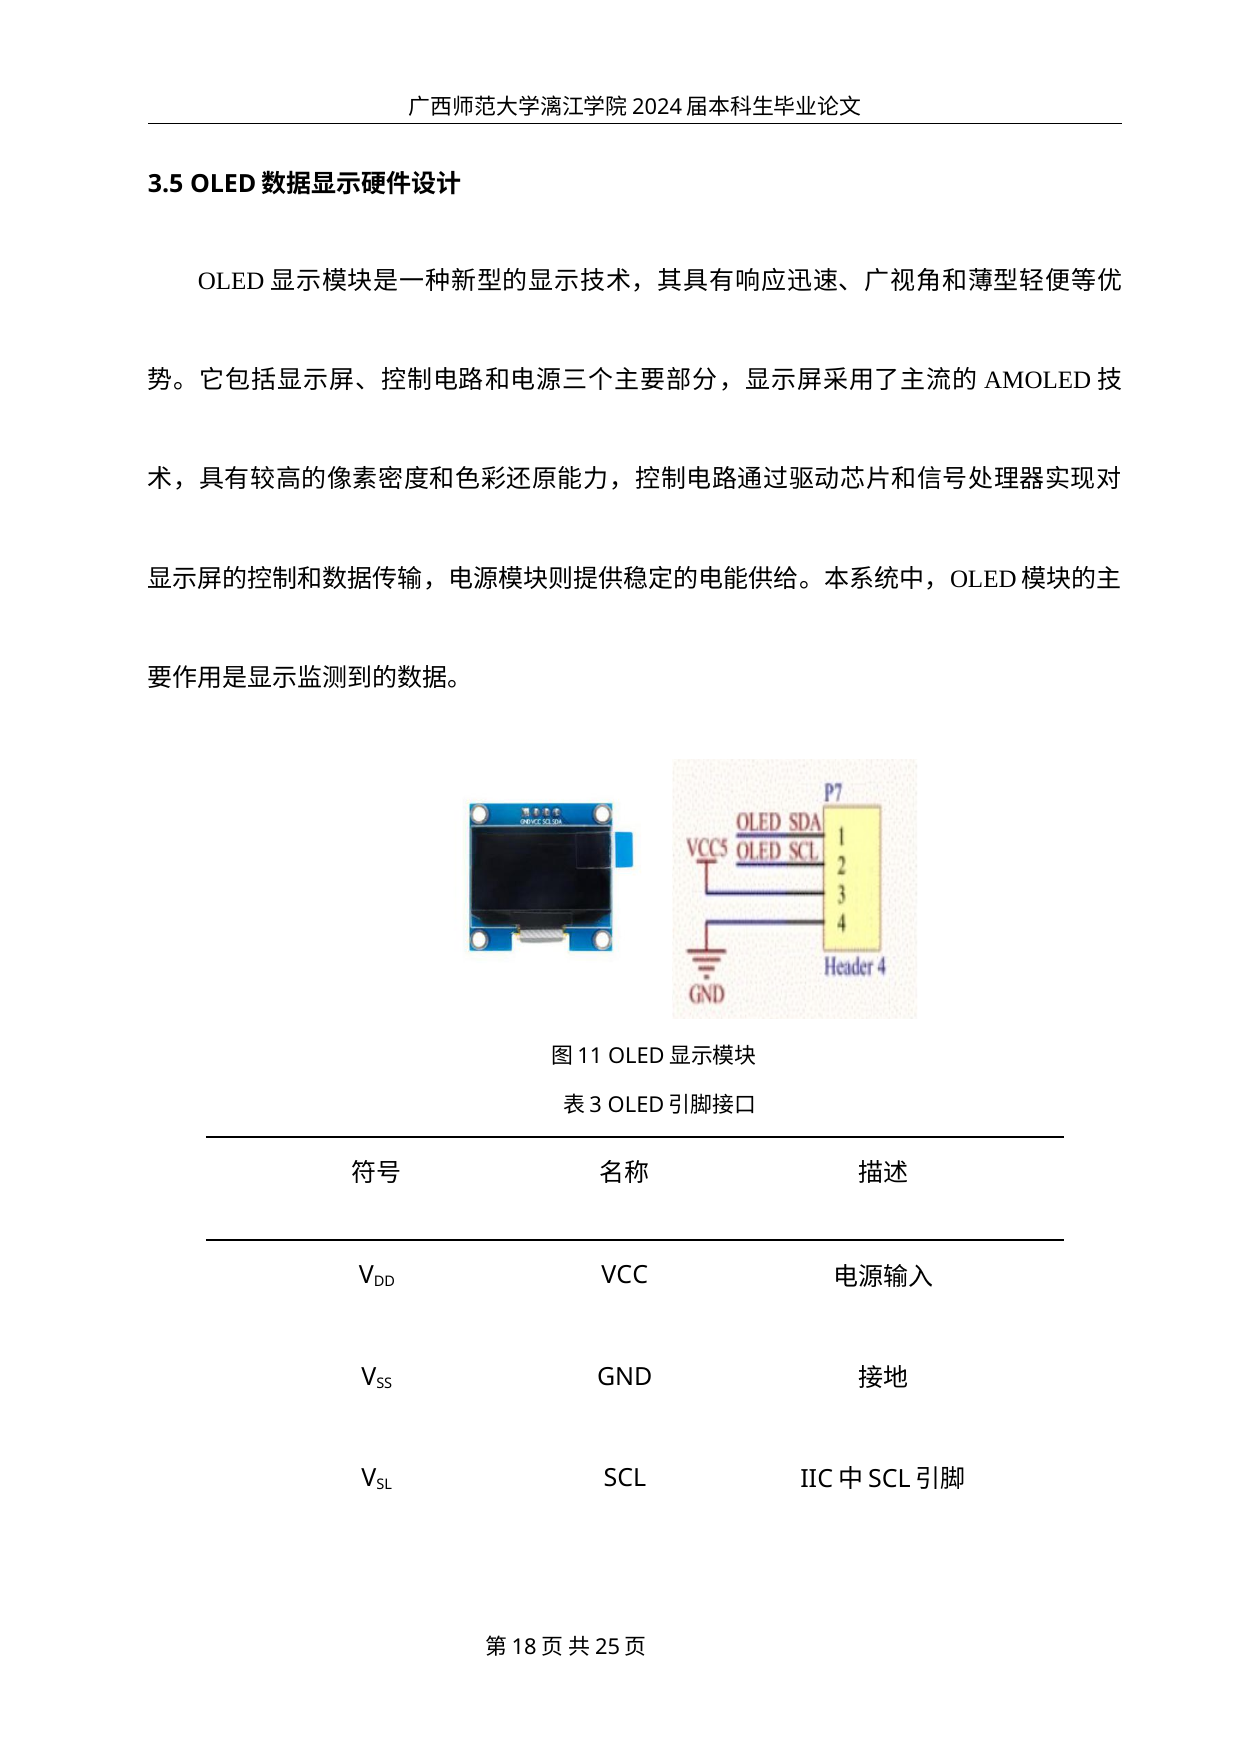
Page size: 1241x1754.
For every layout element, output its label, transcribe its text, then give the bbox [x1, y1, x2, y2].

text 表3 OLED引脚接口 [159, 1087, 1122, 1120]
table_cell GND [547, 1343, 702, 1444]
table_cell VCC [547, 1241, 702, 1342]
table_header 名称 [547, 1138, 702, 1239]
table_header 描述 [702, 1138, 1064, 1239]
table_cell 电源输入 [702, 1241, 1064, 1342]
subtitle 3.5 OLED数据显示硬件设计 [148, 148, 1122, 214]
text 图11 OLED显示模块 [148, 1038, 1122, 1071]
table_cell VSS [206, 1343, 547, 1444]
table_cell SCL [547, 1444, 702, 1545]
table_header 符号 [206, 1138, 547, 1239]
table_cell 接地 [702, 1343, 1064, 1444]
picture [410, 733, 918, 1019]
table_cell VSL [206, 1444, 547, 1545]
text OLED显示模块是一种新型的显示技术，其具有响应迅速、广视角和薄型轻便等优势。它包括显示屏、控制电路和电源三个主要部分，显示屏采用了主流的AMOLED技术，具有较高的像素密度和色彩还原能力，控制电路通过驱动芯片和信号处理器实现对显示屏的控制和数据传输，电源模块则提供稳定的电能供给。本系统中，OLED模块的主要作用是显示监测到的数据。 [148, 245, 1122, 709]
table_cell IIC中SCL引脚 [702, 1444, 1064, 1545]
table_cell VDD [206, 1241, 547, 1342]
